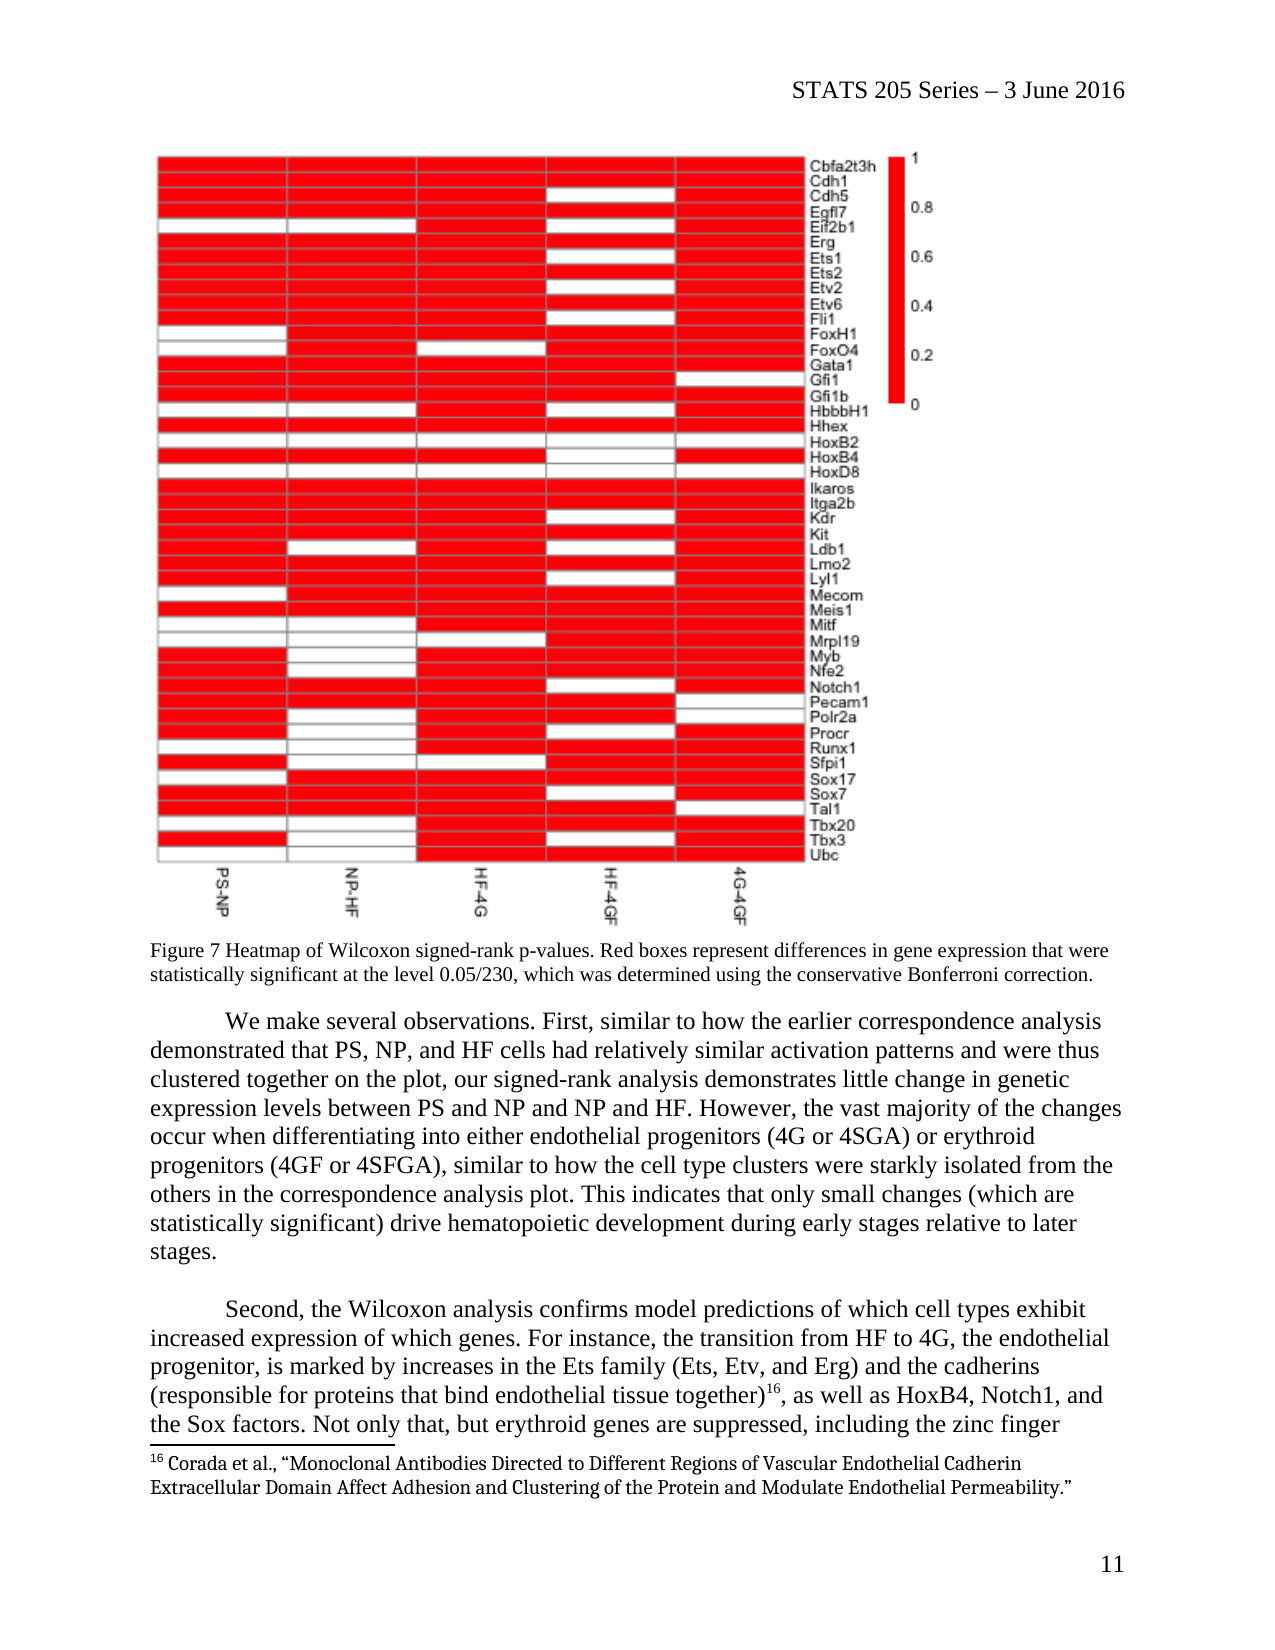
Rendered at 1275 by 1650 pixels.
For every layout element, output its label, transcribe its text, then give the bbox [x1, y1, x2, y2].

text Figure 7 Heatmap of Wilcoxon signed-rank p-values. Red boxes represent differences in gene expression that were statistically significant at the level 0.05/230, which was determined using the conservative Bonferroni correction. [150, 937, 1125, 986]
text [150, 1294, 1125, 1438]
text We make several observations. First, similar to how the earlier correspondence analysis demonstrated that PS, NP, and HF cells had relatively similar activation patterns and were thus clustered together on the plot, our signed-rank analysis demonstrates little change in genetic expression levels between PS and NP and NP and HF. However, the vast majority of the changes occur when differentiating into either endothelial progenitors (4G or 4SGA) or erythroid progenitors (4GF or 4SFGA), similar to how the cell type clusters were starkly isolated from the others in the correspondence analysis plot. This indicates that only small changes (which are statistically significant) drive hematopoietic development during early stages relative to later stages. [150, 1006, 1125, 1265]
picture [150, 150, 938, 938]
